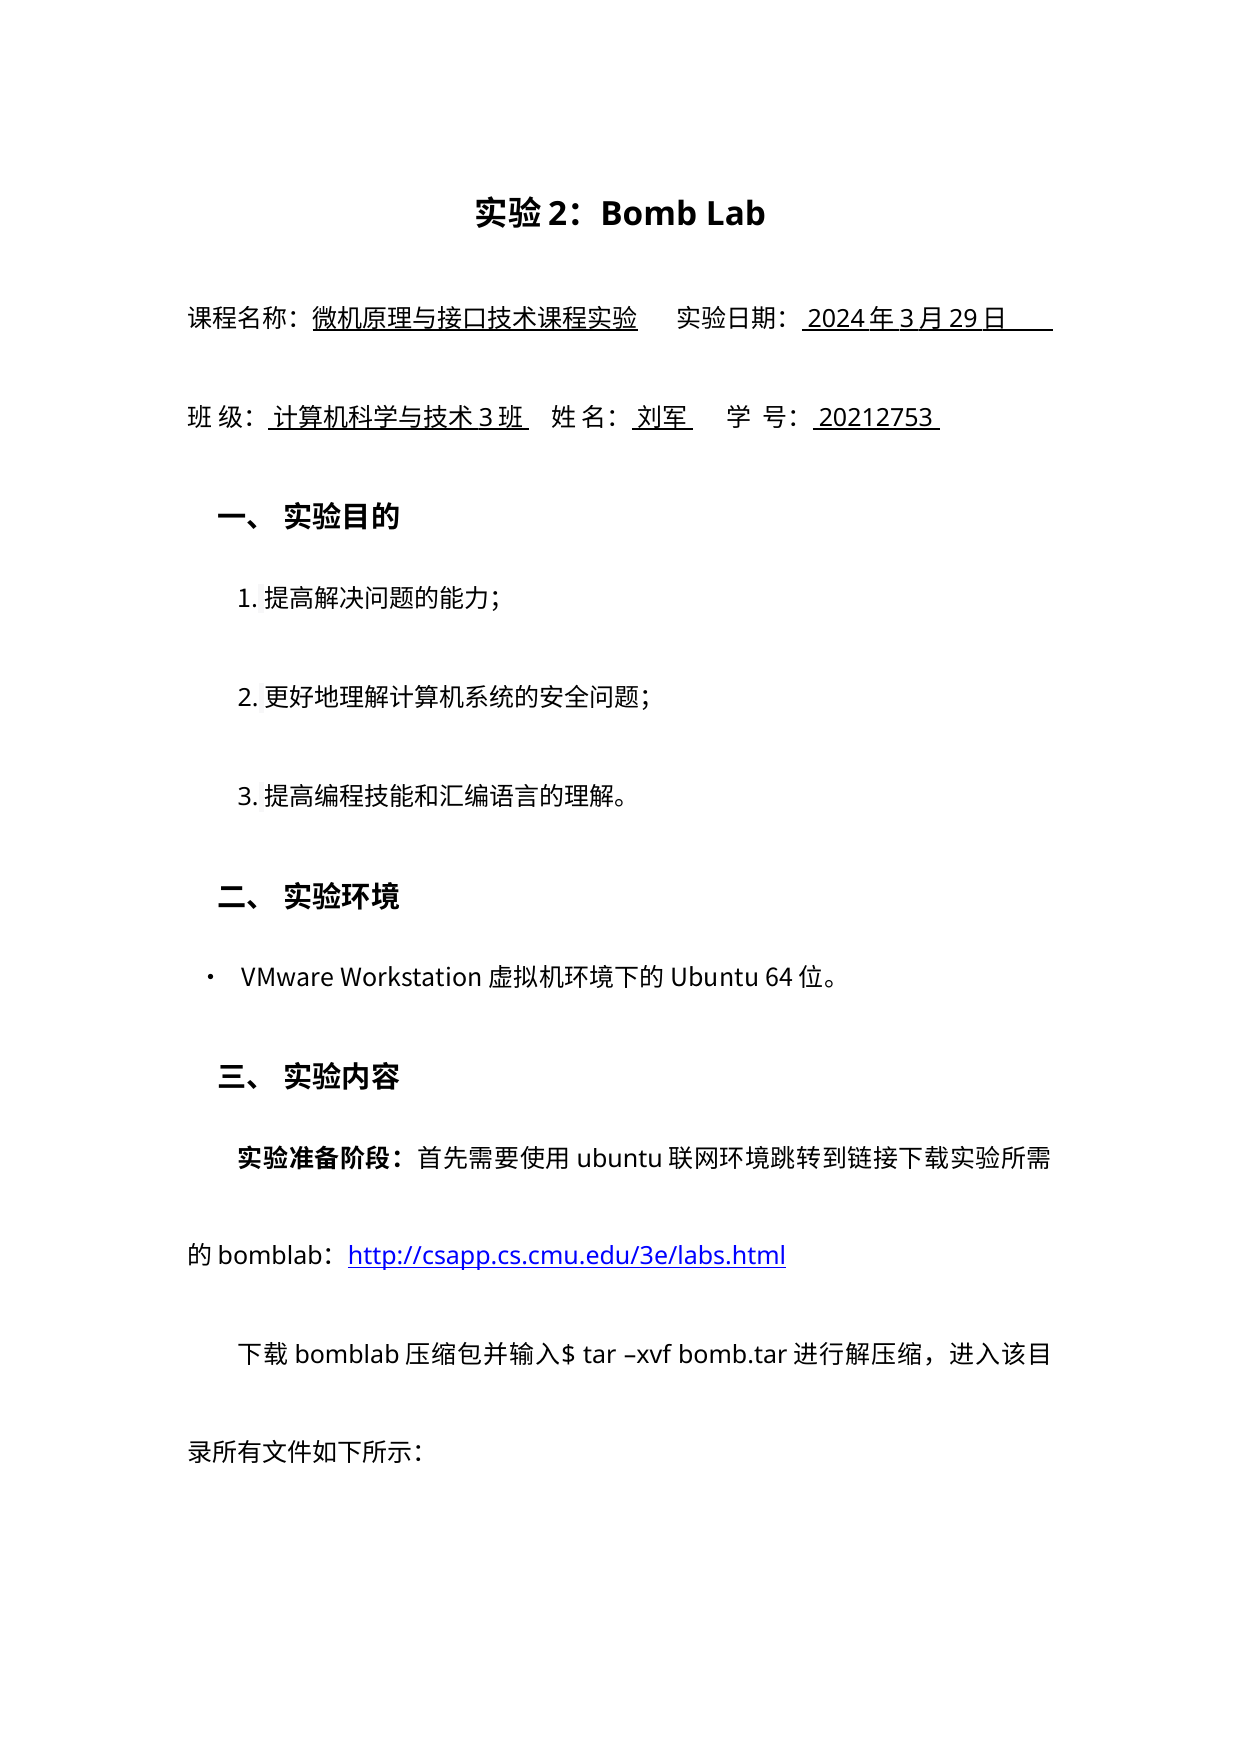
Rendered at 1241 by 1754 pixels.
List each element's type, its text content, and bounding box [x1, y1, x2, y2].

text 下载bomblab压缩包并输入$ tar –xvf bomb.tar进行解压缩，进入该目录所有文件如下所示： [187, 1321, 1053, 1483]
text 班 级： 计算机科学与技术3班 姓 名： 刘军 学 号： 20212753 [187, 383, 1053, 448]
text 3. 提高编程技能和汇编语言的理解。 [187, 762, 1053, 827]
text 1. 提高解决问题的能力； [187, 564, 1042, 629]
text 实验2：Bomb Lab [187, 178, 1053, 243]
text 实验准备阶段：首先需要使用ubuntu联网环境跳转到链接下载实验所需的bomblab：http://csapp.cs.cmu.edu/3e/labs.html [187, 1124, 1053, 1286]
text 2. 更好地理解计算机系统的安全问题； [187, 663, 1053, 728]
text 课程名称：微机原理与接口技术课程实验 实验日期： 2024年3月29日 [187, 284, 1053, 349]
text 三、 实验内容 [187, 1042, 1053, 1107]
text 一、 实验目的 [187, 482, 1053, 547]
list VMware Workstation虚拟机环境下的Ubuntu 64位。 [199, 943, 1024, 1008]
text 二、 实验环境 [187, 862, 1053, 927]
